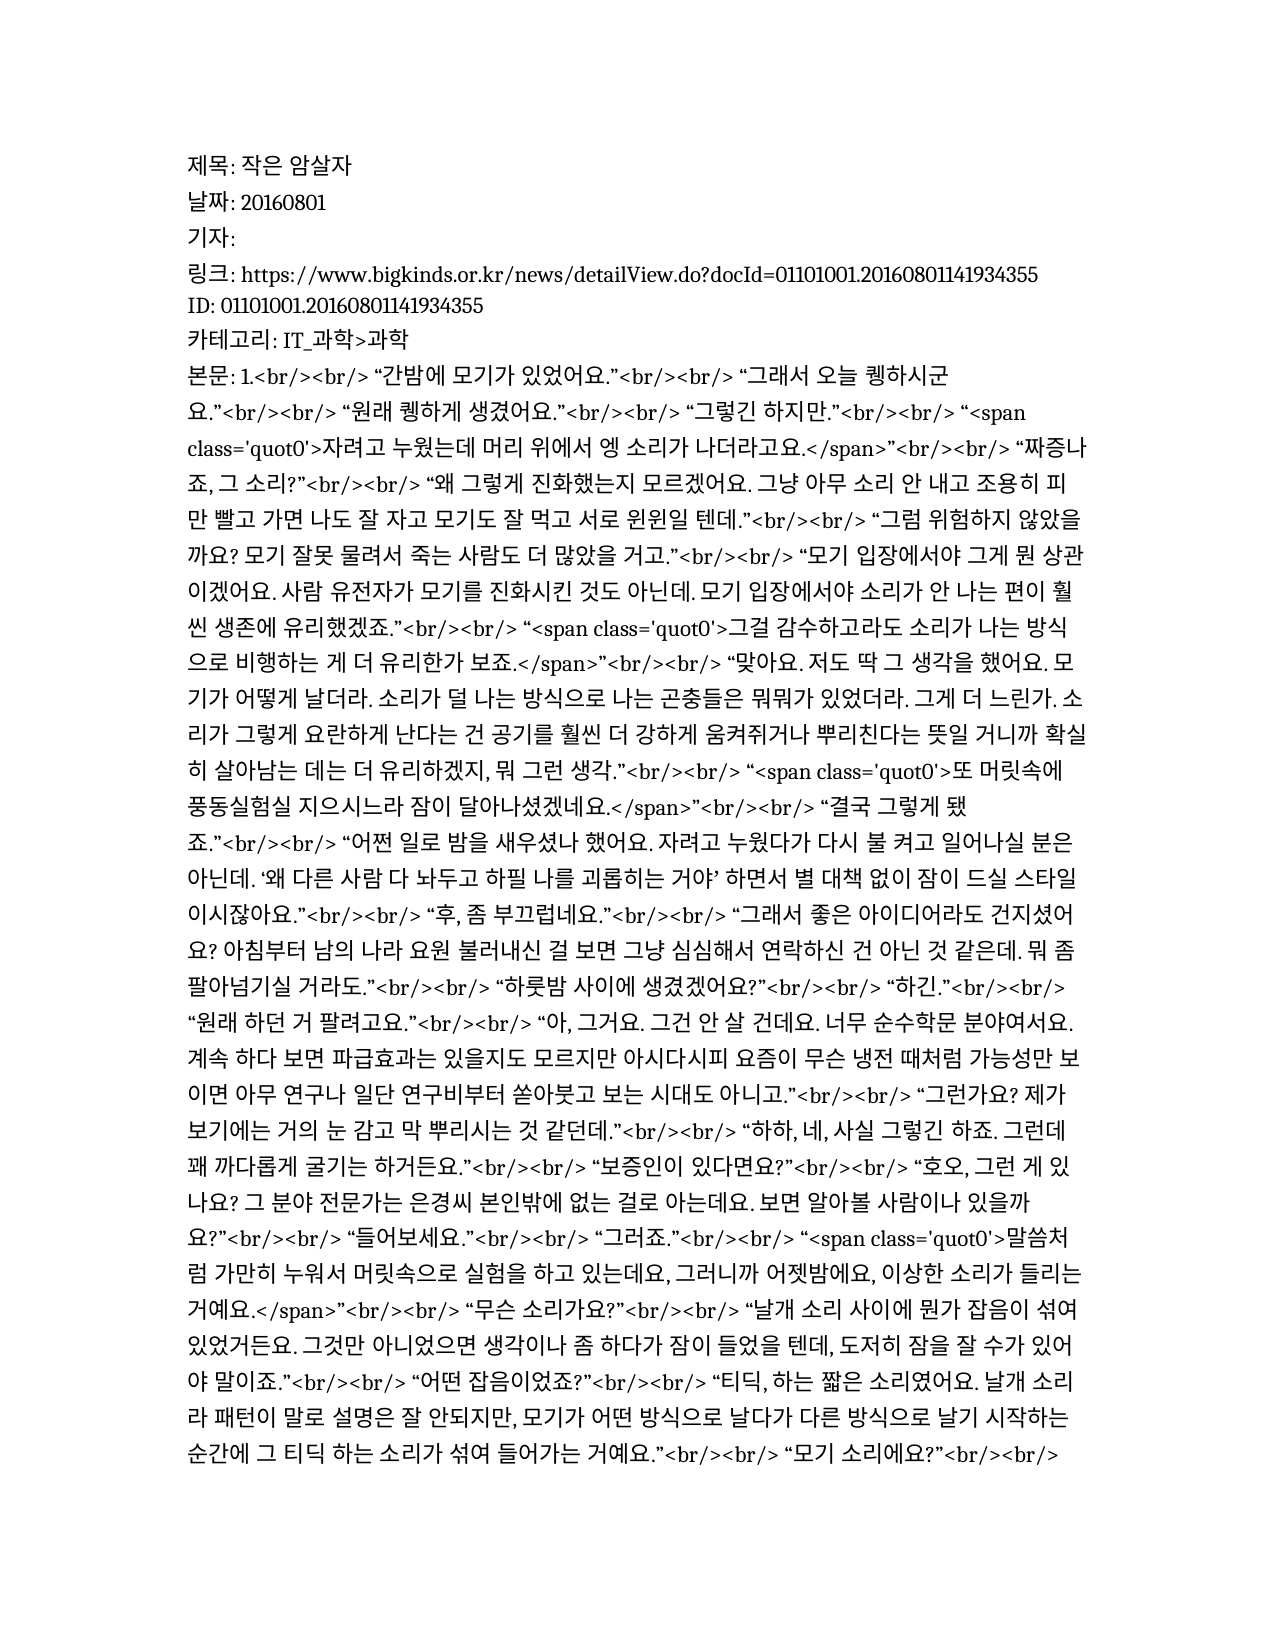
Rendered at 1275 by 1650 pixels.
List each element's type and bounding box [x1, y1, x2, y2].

text [187, 150, 1087, 1469]
